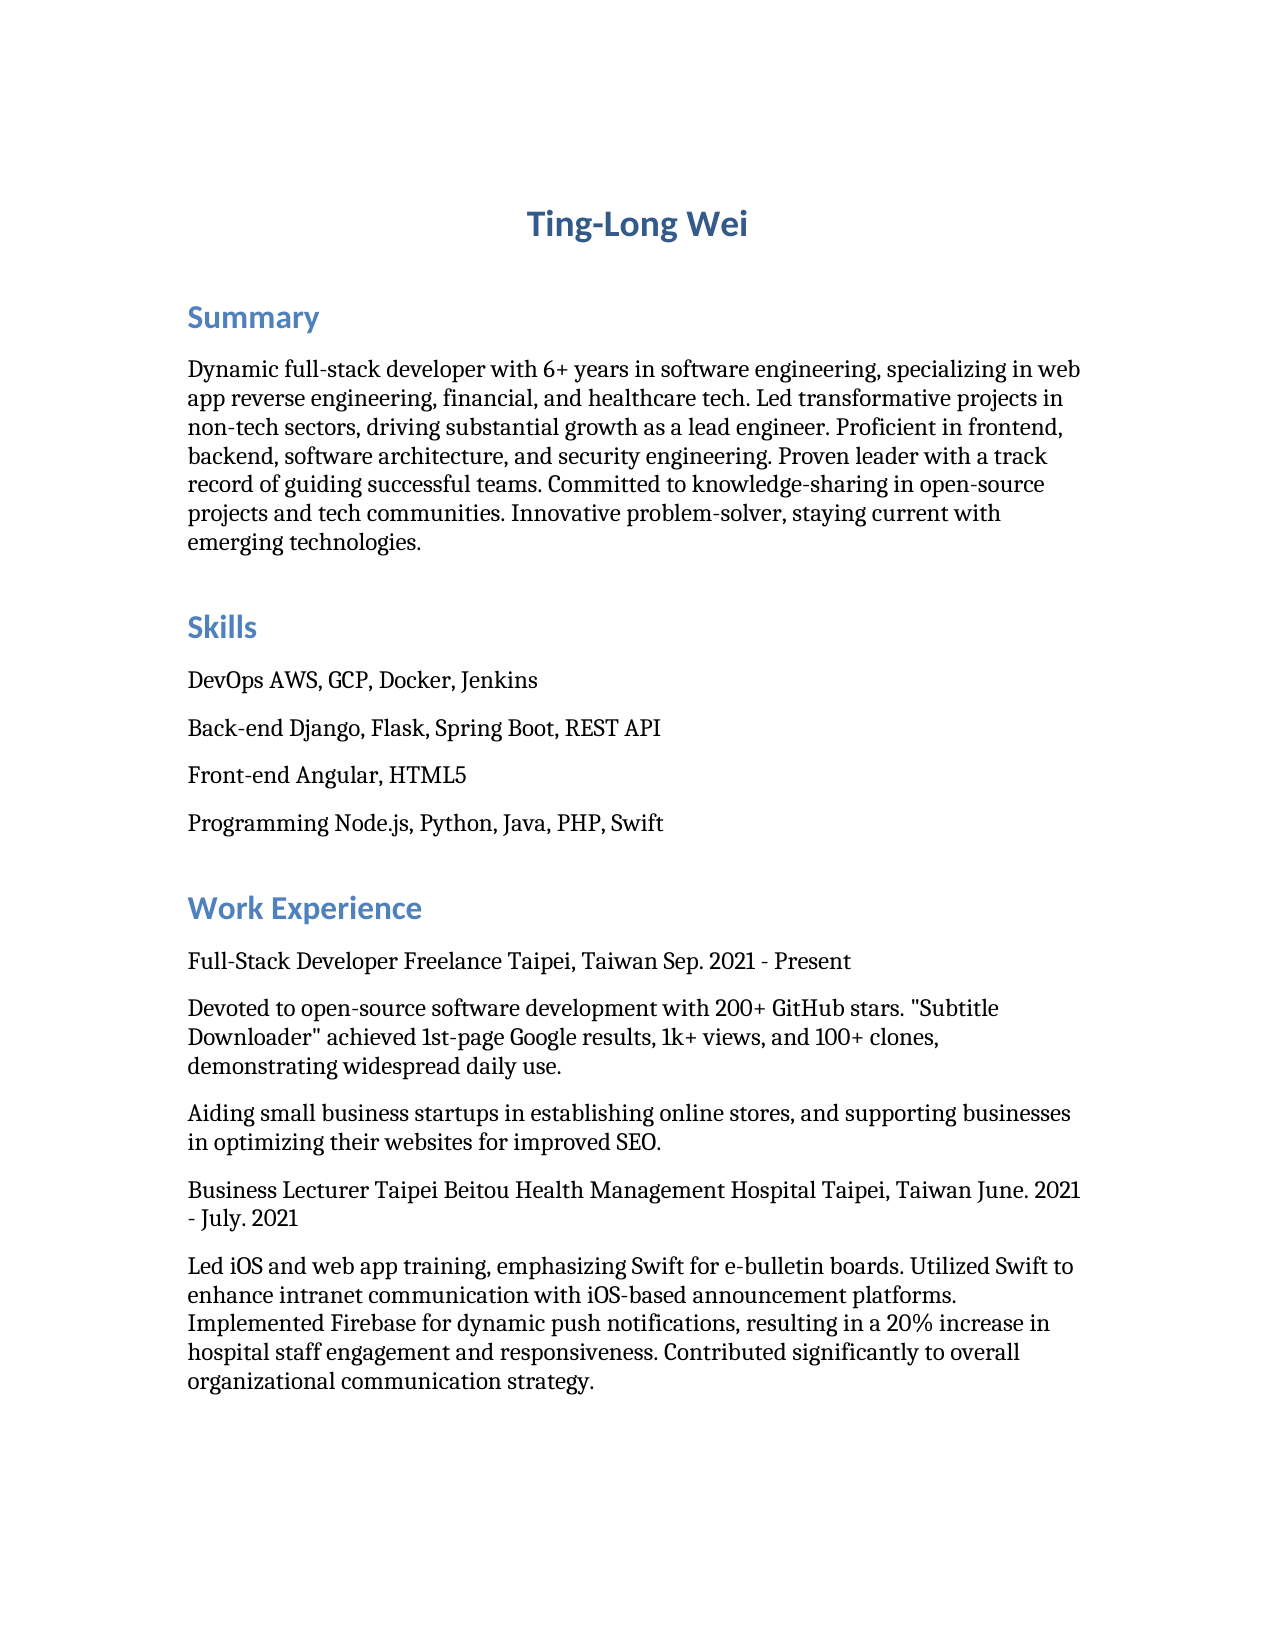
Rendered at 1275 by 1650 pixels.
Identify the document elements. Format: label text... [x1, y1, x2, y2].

text Front-end Angular, HTML5 [187, 761, 1087, 790]
text Led iOS and web app training, emphasizing Swift for e-bulletin boards. Utilized Swift to enhance intranet communication with iOS-based announcement platforms. Implemented Firebase for dynamic push notifications, resulting in a 20% increase in hospital staff engagement and responsiveness. Contributed significantly to overall organizational communication strategy. [187, 1252, 1087, 1396]
text Programming Node.js, Python, Java, PHP, Swift [187, 808, 1087, 837]
subtitle Skills [187, 607, 1087, 647]
text DevOps AWS, GCP, Docker, Jenkins [187, 666, 1087, 695]
subtitle Work Experience [187, 887, 1087, 928]
subtitle Summary [187, 296, 1087, 337]
text Back-end Django, Flask, Spring Boot, REST API [187, 713, 1087, 742]
text Dynamic full-stack developer with 6+ years in software engineering, specializing in web app reverse engineering, financial, and healthcare tech. Led transformative projects in non-tech sectors, driving substantial growth as a lead engineer. Proficient in frontend, backend, software architecture, and security engineering. Proven leader with a track record of guiding successful teams. Committed to knowledge-sharing in open-source projects and tech communities. Innovative problem-solver, staying current with emerging technologies. [187, 355, 1087, 557]
text Full-Stack Developer Freelance Taipei, Taiwan Sep. 2021 - Present [187, 947, 1087, 976]
text Aiding small business startups in establishing online stores, and supporting businesses in optimizing their websites for improved SEO. [187, 1099, 1087, 1157]
title Ting-Long Wei [187, 200, 1087, 246]
text Devoted to open-source software development with 200+ GitHub stars. "Subtitle Downloader" achieved 1st-page Google results, 1k+ views, and 100+ clones, demonstrating widespread daily use. [187, 994, 1087, 1081]
text Business Lecturer Taipei Beitou Health Management Hospital Taipei, Taiwan June. 2021 - July. 2021 [187, 1176, 1087, 1233]
